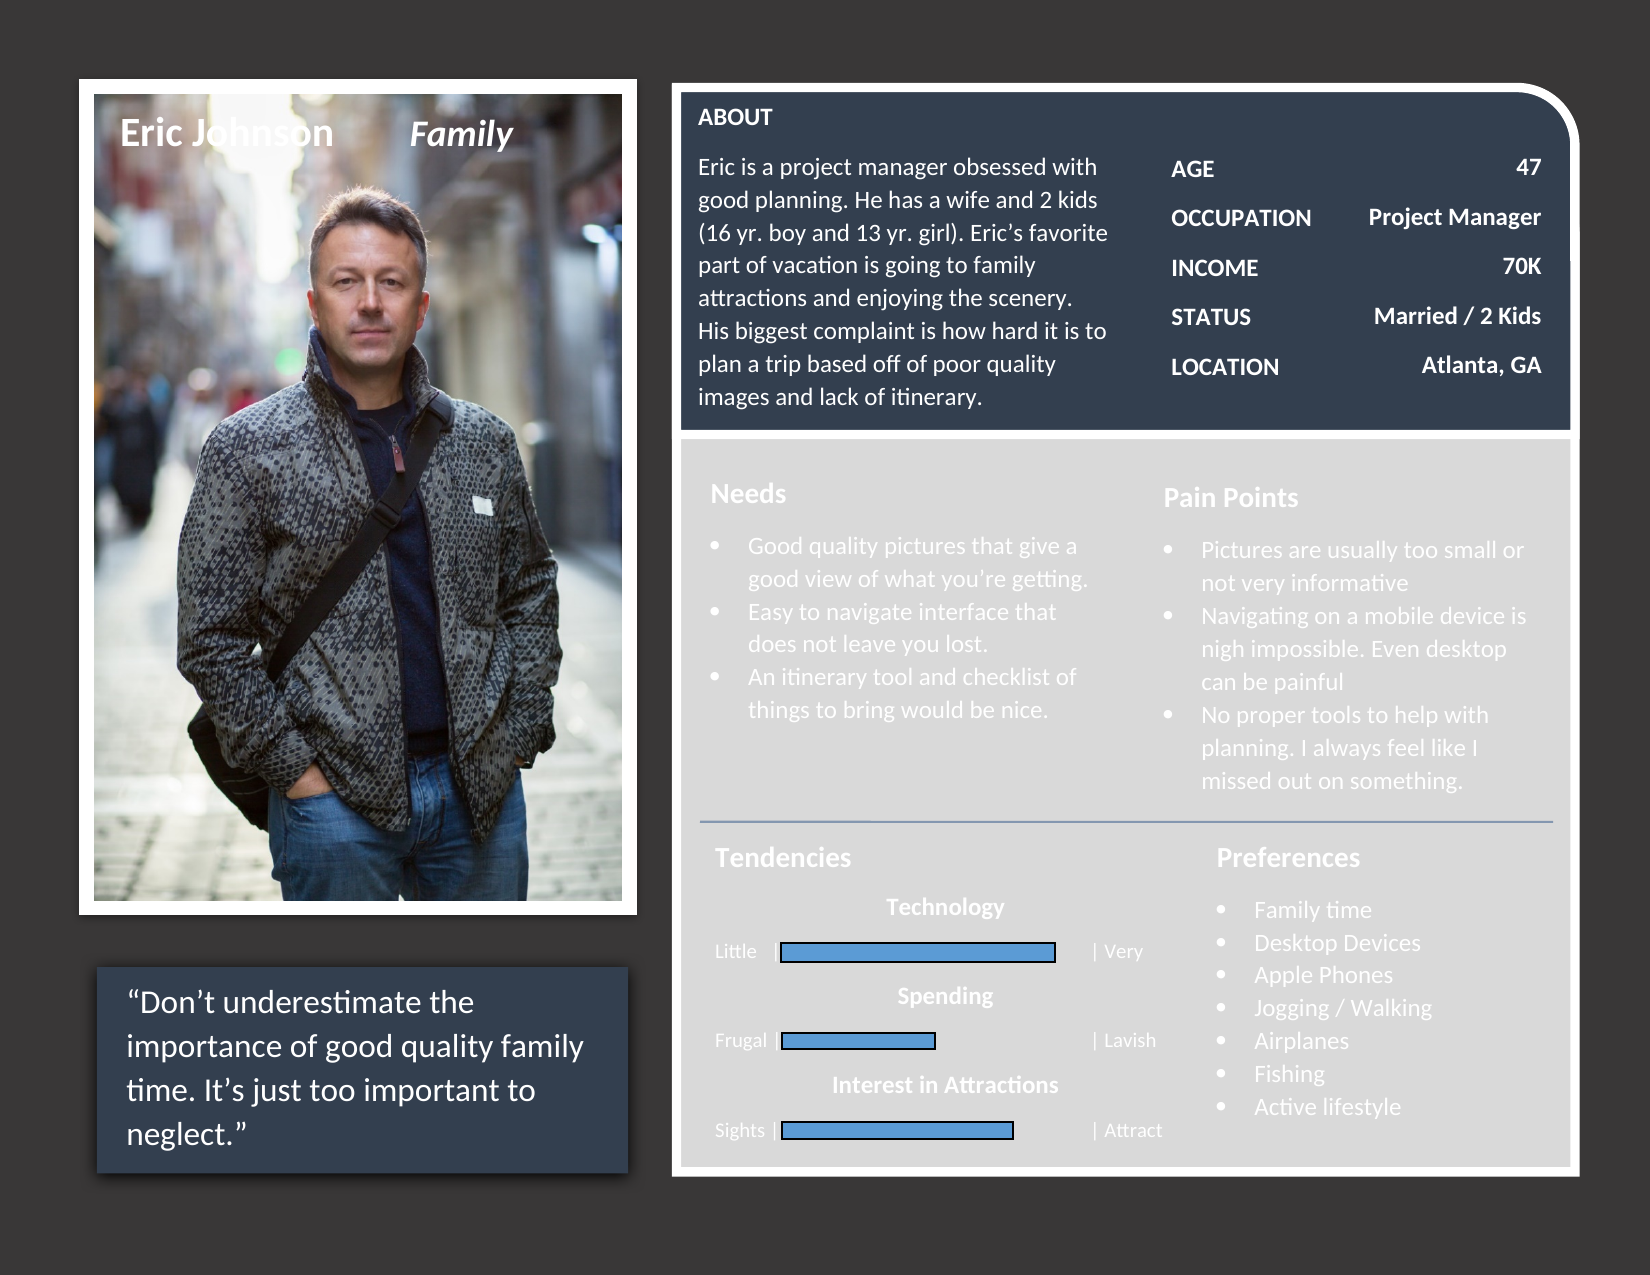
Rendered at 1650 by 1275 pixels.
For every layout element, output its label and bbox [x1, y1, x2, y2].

picture [94, 94, 622, 901]
